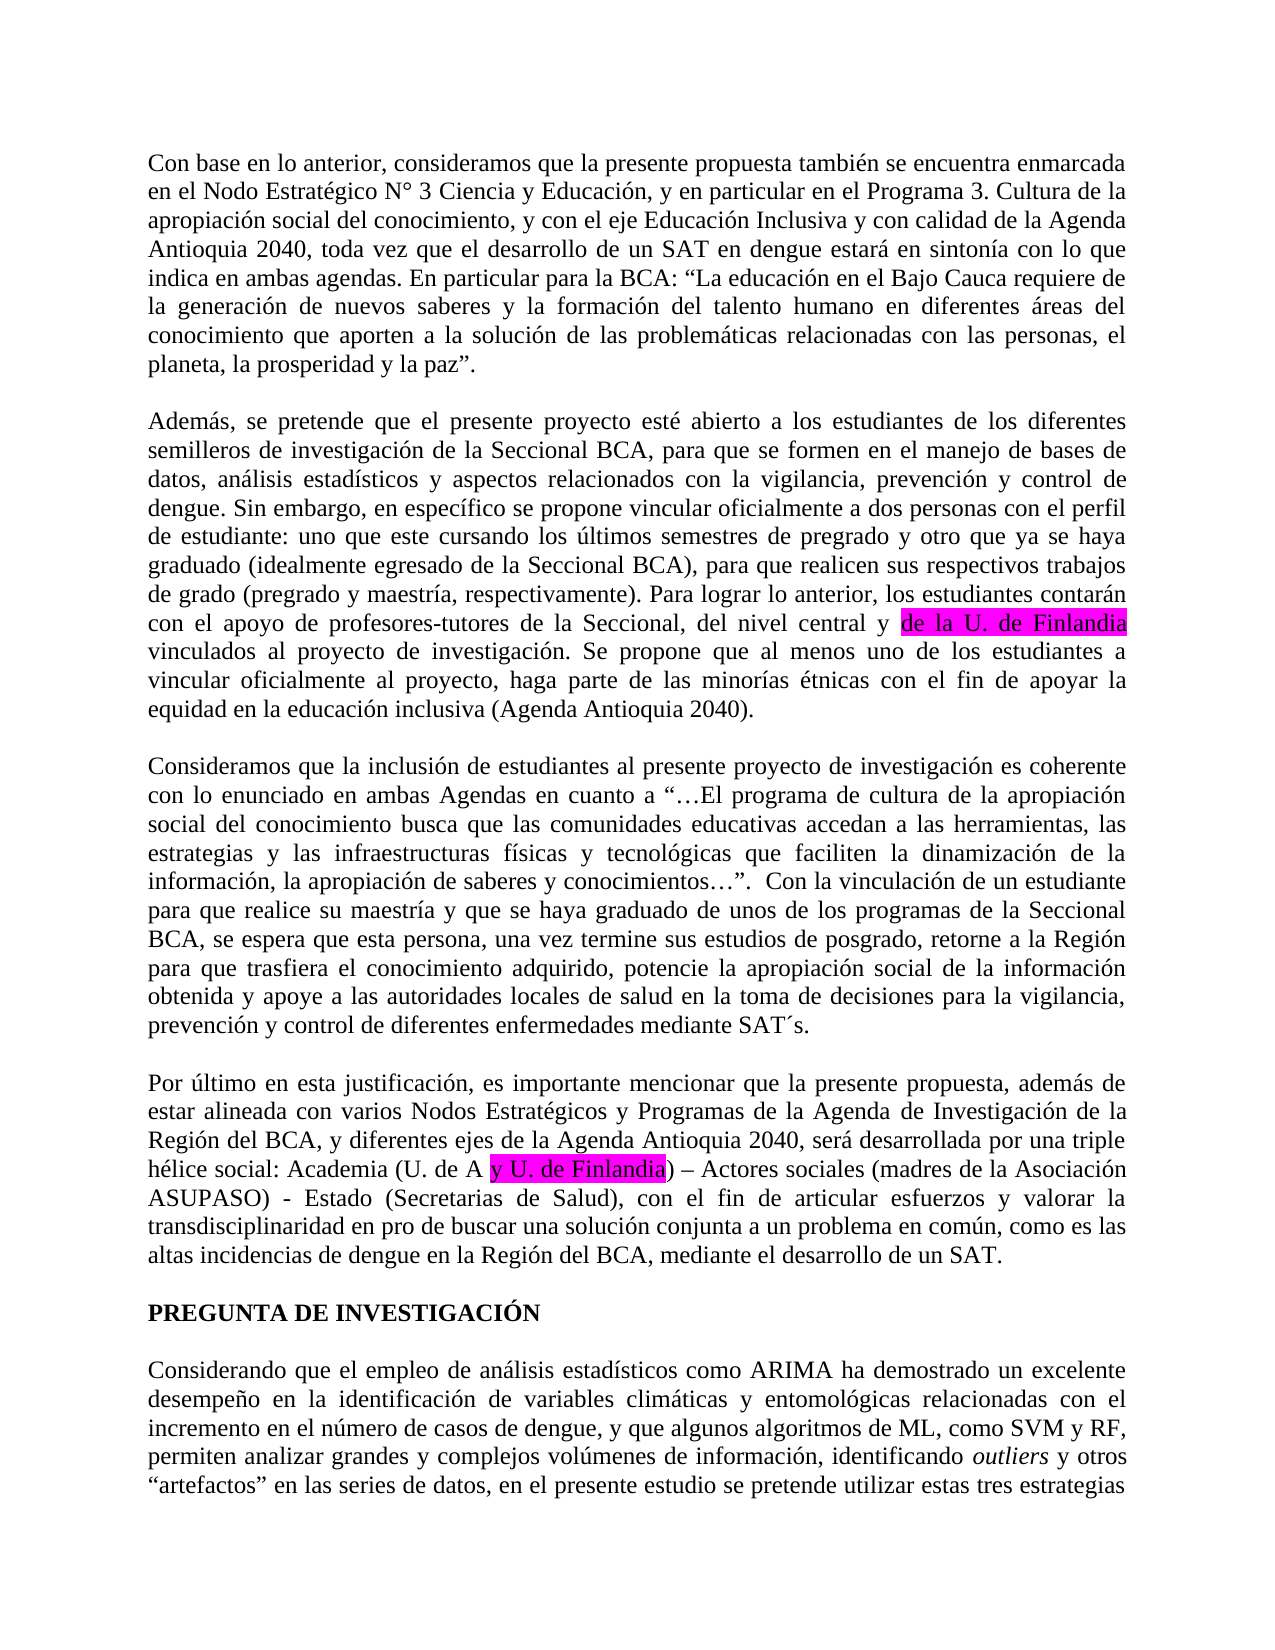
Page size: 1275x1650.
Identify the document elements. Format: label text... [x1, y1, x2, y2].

text Además, se pretende que el presente proyecto esté abierto a los estudiantes de los diferentes semilleros de investigación de la Seccional BCA, para que se formen en el manejo de bases de datos, análisis estadísticos y aspectos relacionados con la vigilancia, prevención y control de dengue. Sin embargo, en específico se propone vincular oficialmente a dos personas con el perfil de estudiante: uno que este cursando los últimos semestres de pregrado y otro que ya se haya graduado (idealmente egresado de la Seccional BCA), para que realicen sus respectivos trabajos de grado (pregrado y maestría, respectivamente). Para lograr lo anterior, los estudiantes contarán con el apoyo de profesores-tutores de la Seccional, del nivel central y de la U. de Finlandia vinculados al proyecto de investigación. Se propone que al menos uno de los estudiantes a vincular oficialmente al proyecto, haga parte de las minorías étnicas con el fin de apoyar la equidad en la educación inclusiva (Agenda Antioquia 2040). [148, 406, 1127, 723]
text Consideramos que la inclusión de estudiantes al presente proyecto de investigación es coherente con lo enunciado en ambas Agendas en cuanto a “…El programa de cultura de la apropiación social del conocimiento busca que las comunidades educativas accedan a las herramientas, las estrategias y las infraestructuras físicas y tecnológicas que faciliten la dinamización de la información, la apropiación de saberes y conocimientos…”. Con la vinculación de un estudiante para que realice su maestría y que se haya graduado de unos de los programas de la Seccional BCA, se espera que esta persona, una vez termine sus estudios de posgrado, retorne a la Región para que trasfiera el conocimiento adquirido, potencie la apropiación social de la información obtenida y apoye a las autoridades locales de salud en la toma de decisiones para la vigilancia, prevención y control de diferentes enfermedades mediante SAT´s. [148, 751, 1127, 1039]
text PREGUNTA DE INVESTIGACIÓN [148, 1298, 1127, 1326]
text Con base en lo anterior, consideramos que la presente propuesta también se encuentra enmarcada en el Nodo Estratégico N° 3 Ciencia y Educación, y en particular en el Programa 3. Cultura de la apropiación social del conocimiento, y con el eje Educación Inclusiva y con calidad de la Agenda Antioquia 2040, toda vez que el desarrollo de un SAT en dengue estará en sintonía con lo que indica en ambas agendas. En particular para la BCA: “La educación en el Bajo Cauca requiere de la generación de nuevos saberes y la formación del talento humano en diferentes áreas del conocimiento que aporten a la solución de las problemáticas relacionadas con las personas, el planeta, la prosperidad y la paz”. [148, 148, 1127, 378]
text Por último en esta justificación, es importante mencionar que la presente propuesta, además de estar alineada con varios Nodos Estratégicos y Programas de la Agenda de Investigación de la Región del BCA, y diferentes ejes de la Agenda Antioquia 2040, será desarrollada por una triple hélice social: Academia (U. de A y U. de Finlandia) – Actores sociales (madres de la Asociación ASUPASO) - Estado (Secretarias de Salud), con el fin de articular esfuerzos y valorar la transdisciplinaridad en pro de buscar una solución conjunta a un problema en común, como es las altas incidencias de dengue en la Región del BCA, mediante el desarrollo de un SAT. [148, 1068, 1127, 1269]
